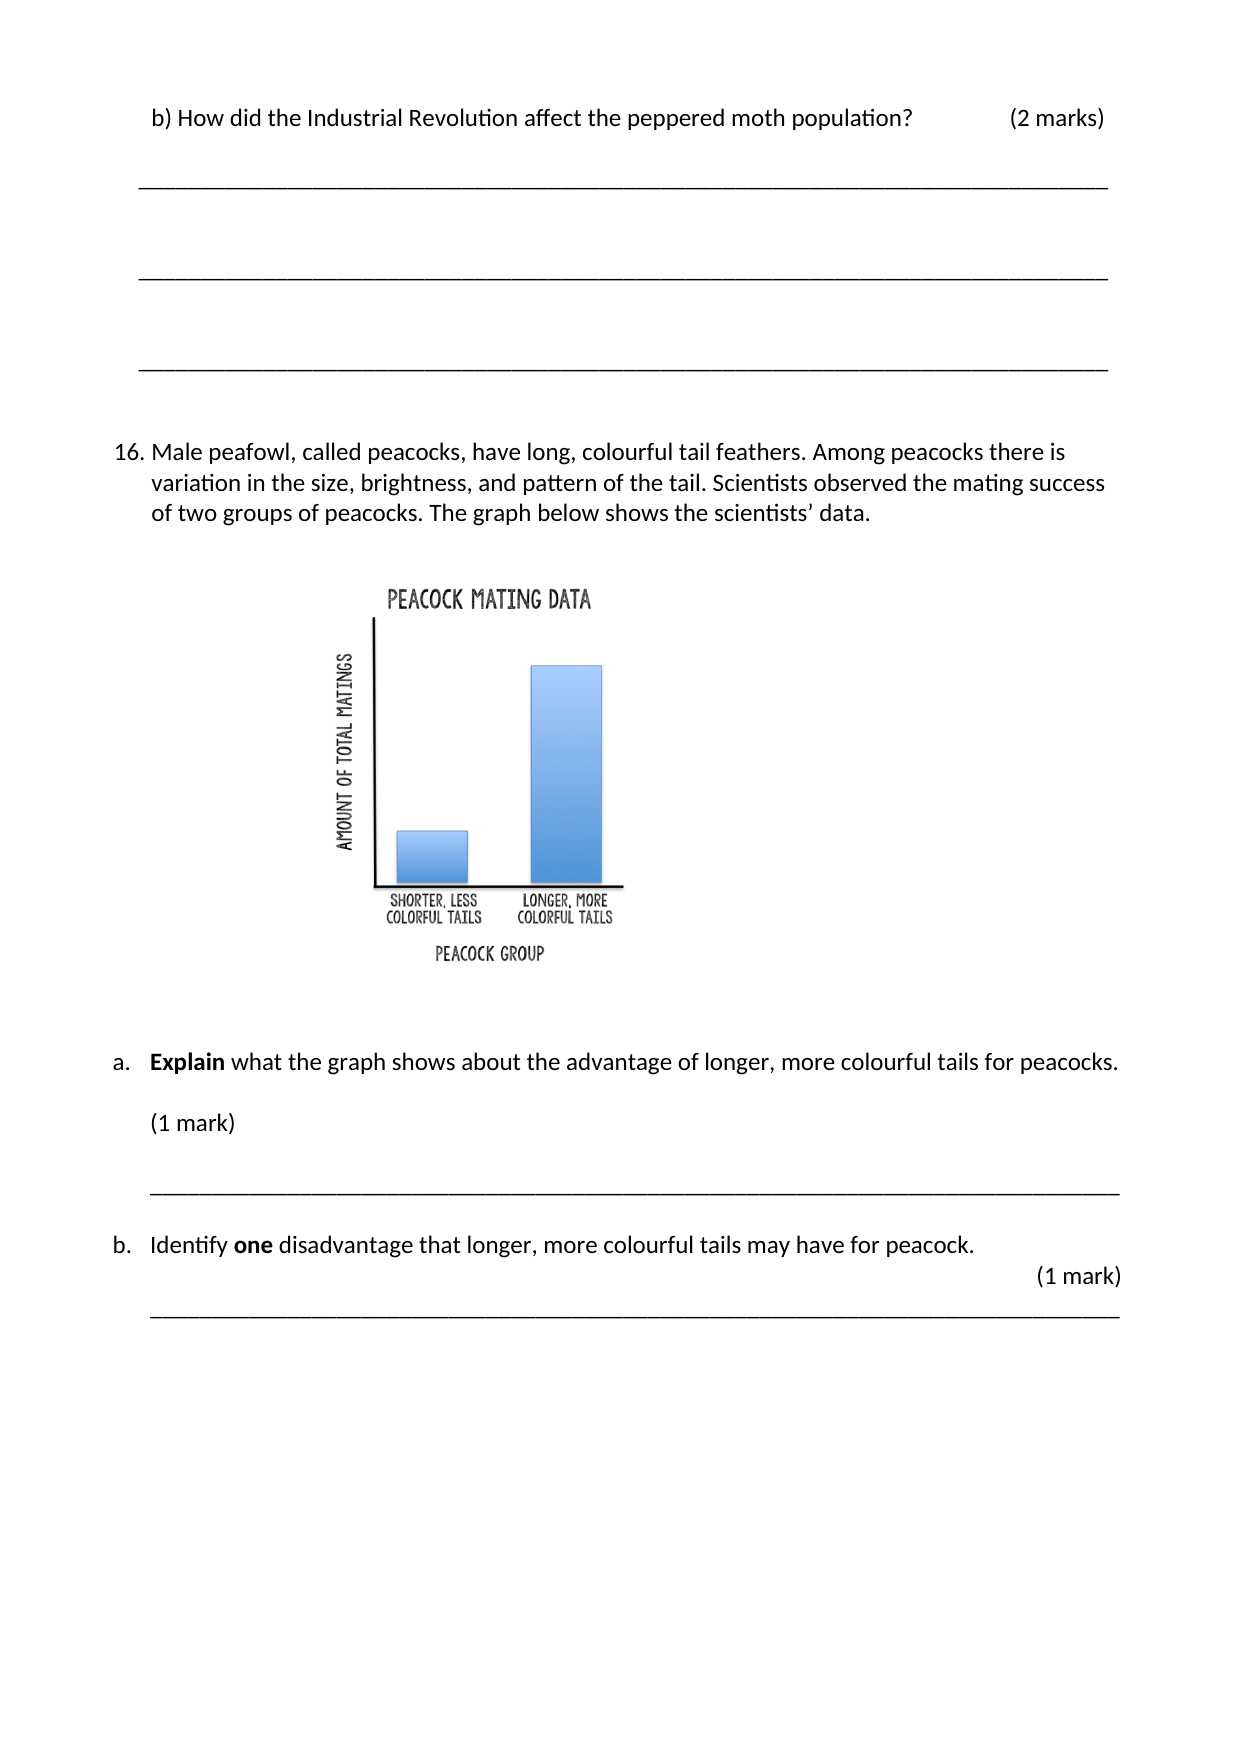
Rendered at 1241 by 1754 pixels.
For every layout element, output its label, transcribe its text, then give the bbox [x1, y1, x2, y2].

text ______________________________________________________________________________ ______________________________________________________________________________ ______________________________________________________________________________ [76, 162, 1124, 375]
list Explain what the graph shows about the advantage of longer, more colourful tails for peacocks. (1 mark) [112, 1047, 1124, 1138]
text ______________________________________________________________________________ [150, 1169, 1124, 1199]
list Identify one disadvantage that longer, more colourful tails may have for peacock. [112, 1230, 1124, 1260]
text ______________________________________________________________________________ [150, 1291, 1124, 1321]
text (1 mark) [150, 1260, 1124, 1291]
text b) How did the Industrial Revolution affect the peppered moth population? (2 marks) [151, 102, 1124, 133]
list Male peafowl, called peacocks, have long, colourful tail feathers. Among peacocks there is variation in the size, brightness, and pattern of the tail. Scientists observed the mating success of two groups of peacocks. The graph below shows the scientists’ data. [114, 436, 1124, 528]
picture [309, 582, 658, 979]
